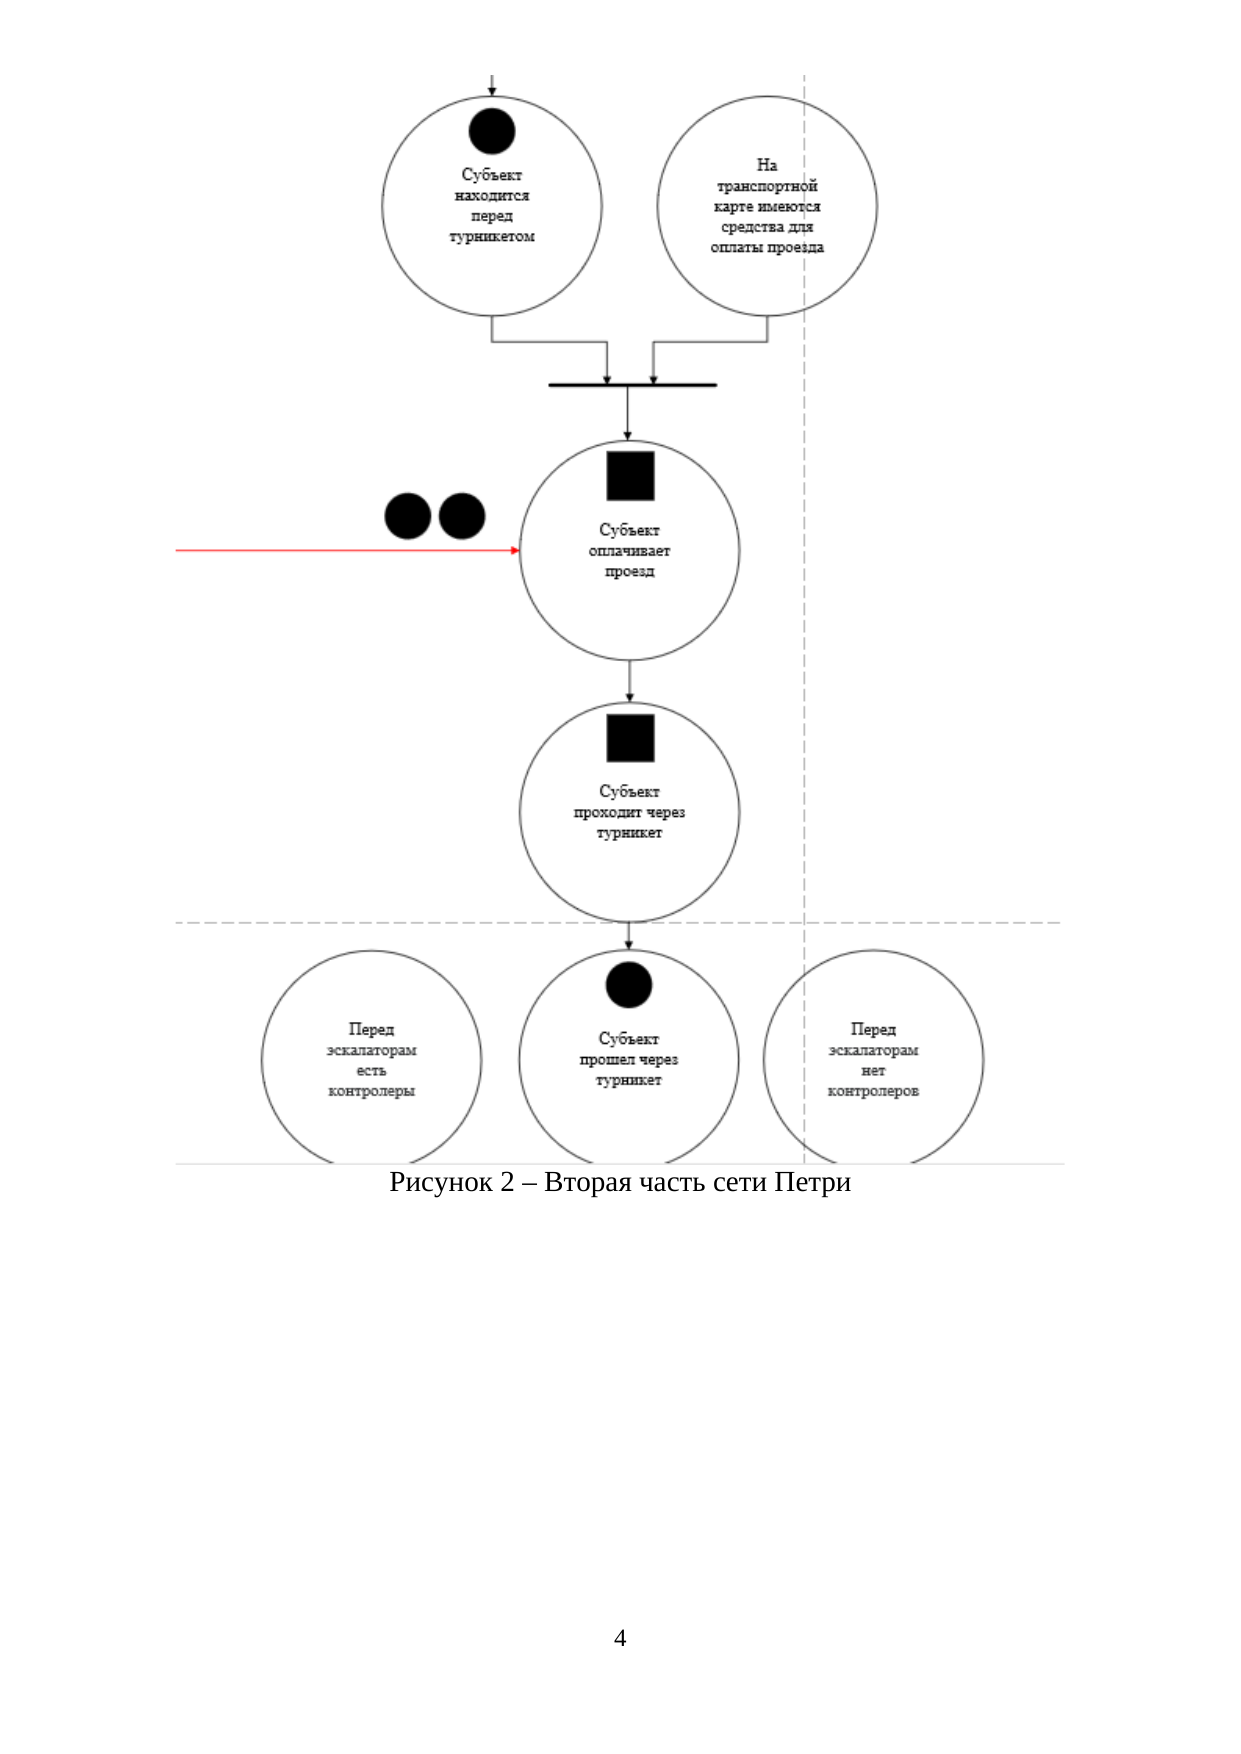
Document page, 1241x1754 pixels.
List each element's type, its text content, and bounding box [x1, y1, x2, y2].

picture [175, 75, 1065, 1165]
text Рисунок 2 – Вторая часть сети Петри [75, 1164, 1165, 1198]
